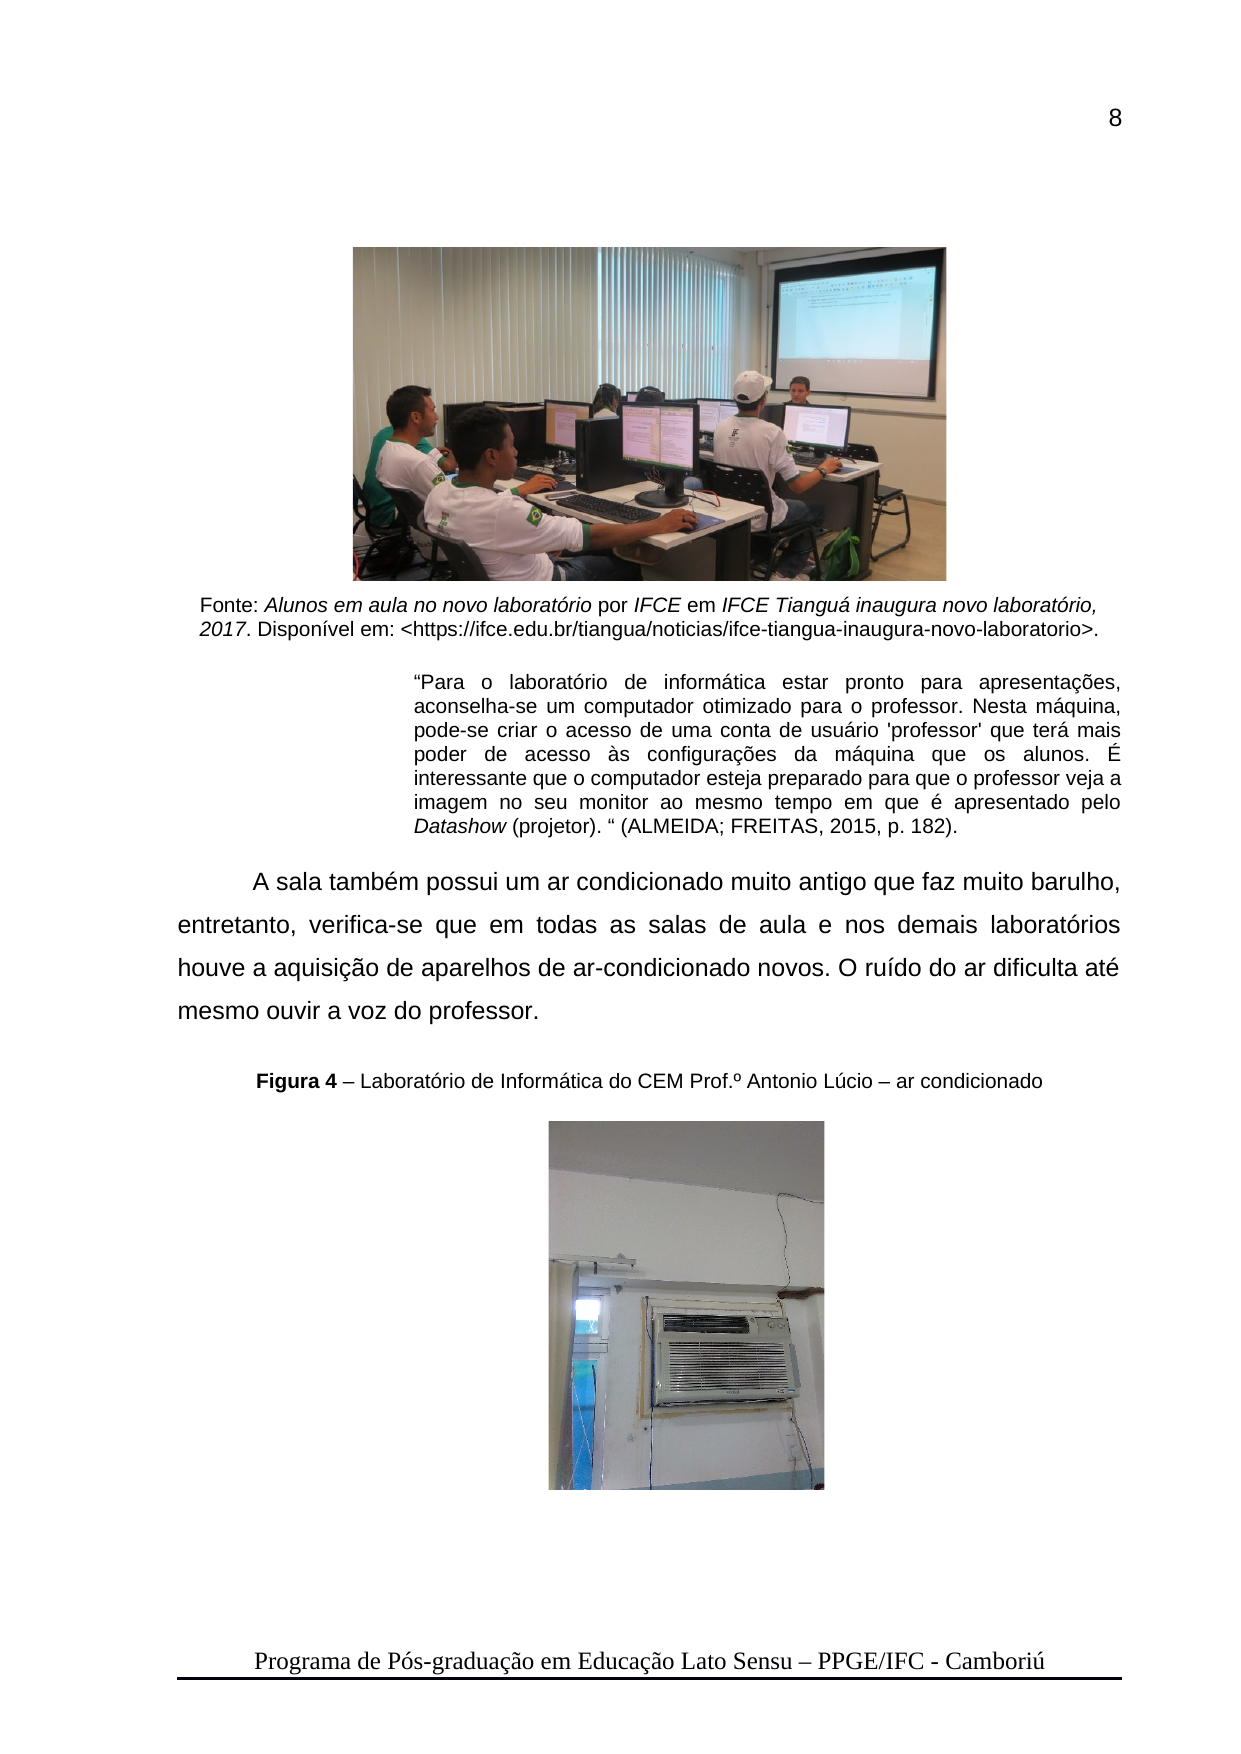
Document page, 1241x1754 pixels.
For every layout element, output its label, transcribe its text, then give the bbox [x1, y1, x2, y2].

text Fonte: Alunos em aula no novo laboratório por IFCE em IFCE Tianguá inaugura novo laboratório, 2017. Disponível em: <https://ifce.edu.br/tiangua/noticias/ifce-tiangua-inaugura-novo-laboratorio>. [177, 593, 1122, 641]
text Figura 4 – Laboratório de Informática do CEM Prof.º Antonio Lúcio – ar condicionado [177, 1068, 1122, 1092]
text “Para o laboratório de informática estar pronto para apresentações, aconselha-se um computador otimizado para o professor. Nesta máquina, pode-se criar o acesso de uma conta de usuário 'professor' que terá mais poder de acesso às configurações da máquina que os alunos. É interessante que o computador esteja preparado para que o professor veja a imagem no seu monitor ao mesmo tempo em que é apresentado pelo Datashow (projetor). “ (ALMEIDA; FREITAS, 2015, p. 182). [413, 670, 1122, 838]
text A sala também possui um ar condicionado muito antigo que faz muito barulho, entretanto, verifica-se que em todas as salas de aula e nos demais laboratórios houve a aquisição de aparelhos de ar-condicionado novos. O ruído do ar dificulta até mesmo ouvir a voz do professor. [177, 867, 1122, 1025]
picture [352, 247, 947, 581]
picture [548, 1121, 825, 1490]
